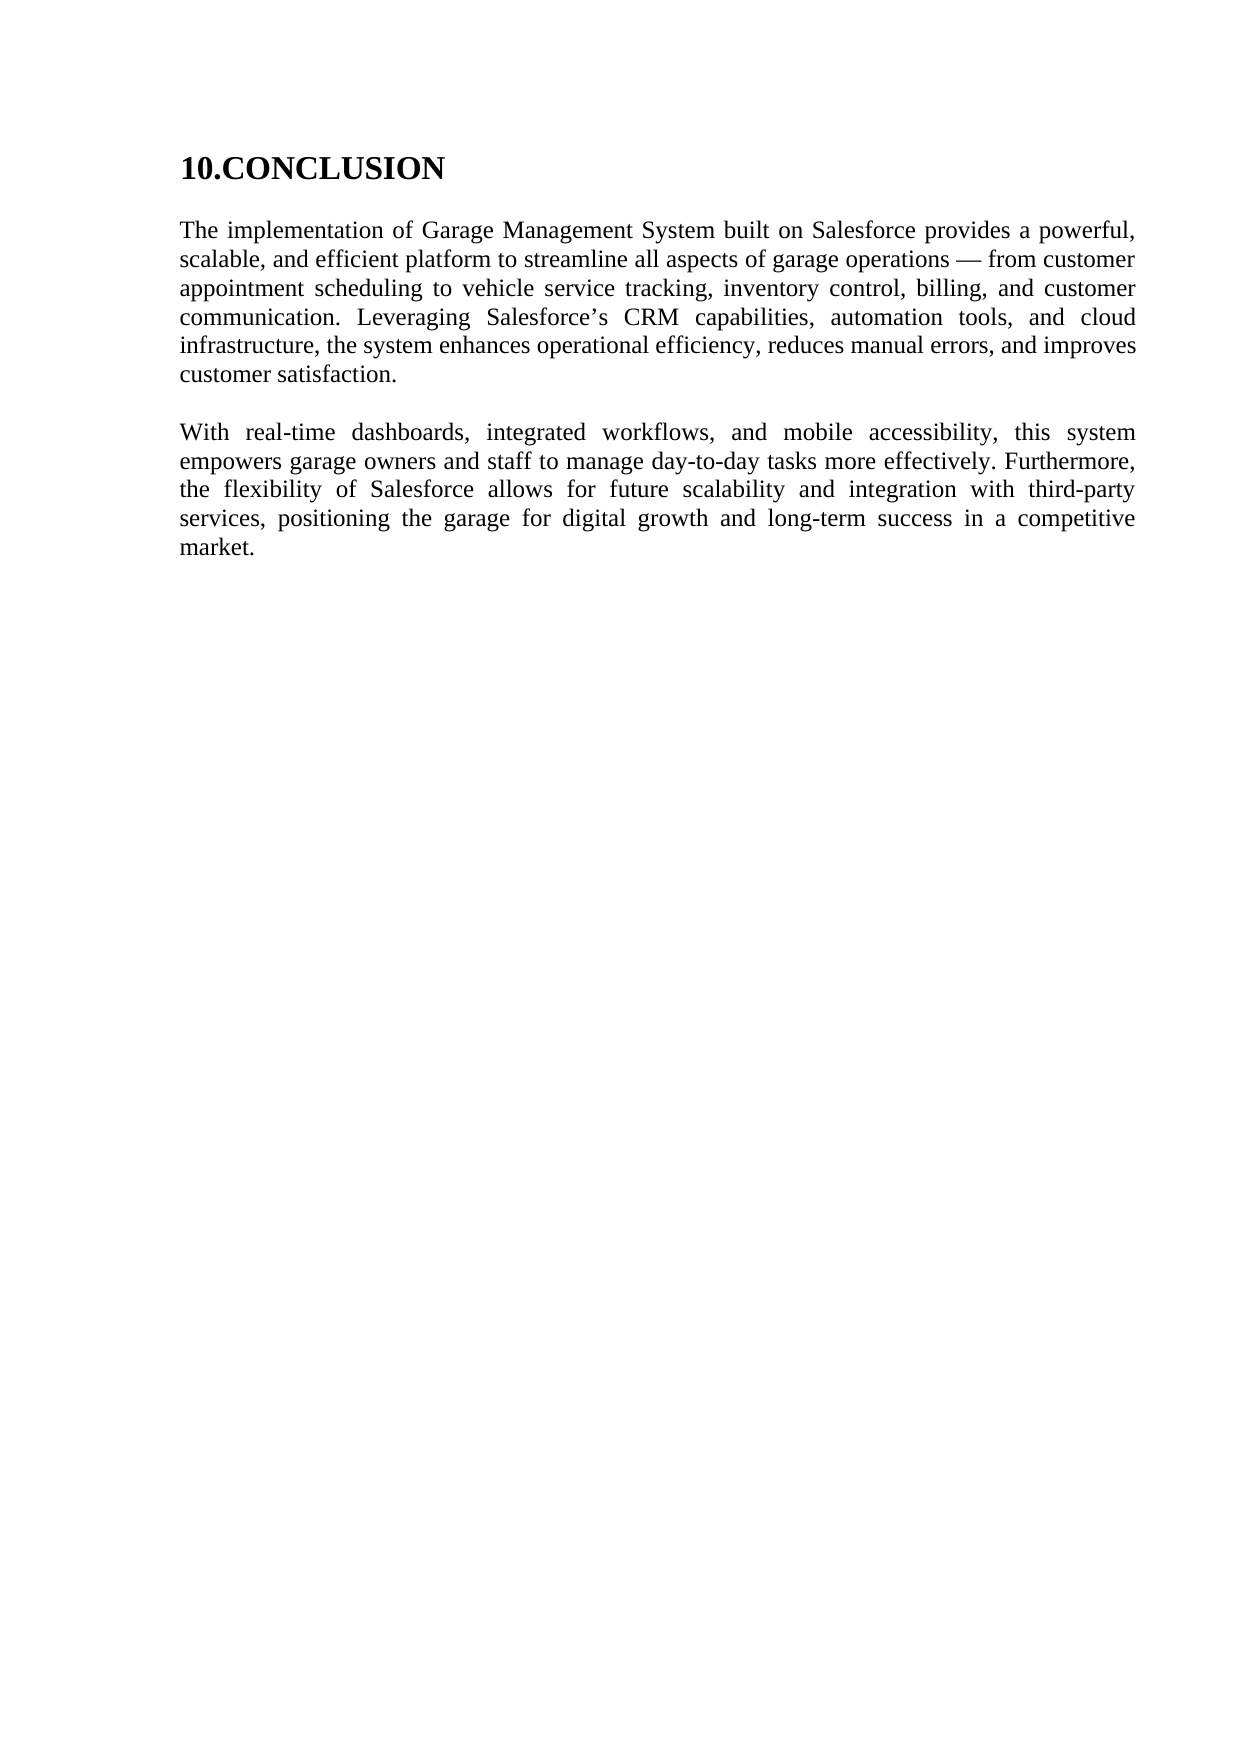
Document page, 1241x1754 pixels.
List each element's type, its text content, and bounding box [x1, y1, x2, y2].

text The implementation of Garage Management System built on Salesforce provides a powerful, scalable, and efficient platform to streamline all aspects of garage operations — from customer appointment scheduling to vehicle service tracking, inventory control, billing, and customer communication. Leveraging Salesforce’s CRM capabilities, automation tools, and cloud infrastructure, the system enhances operational efficiency, reduces manual errors, and improves customer satisfaction. [179, 215, 1137, 388]
text With real-time dashboards, integrated workflows, and mobile accessibility, this system empowers garage owners and staff to manage day-to-day tasks more effectively. Furthermore, the flexibility of Salesforce allows for future scalability and integration with third-party services, positioning the garage for digital growth and long-term success in a competitive market. [179, 417, 1137, 561]
subtitle 10.CONCLUSION [148, 148, 1137, 186]
